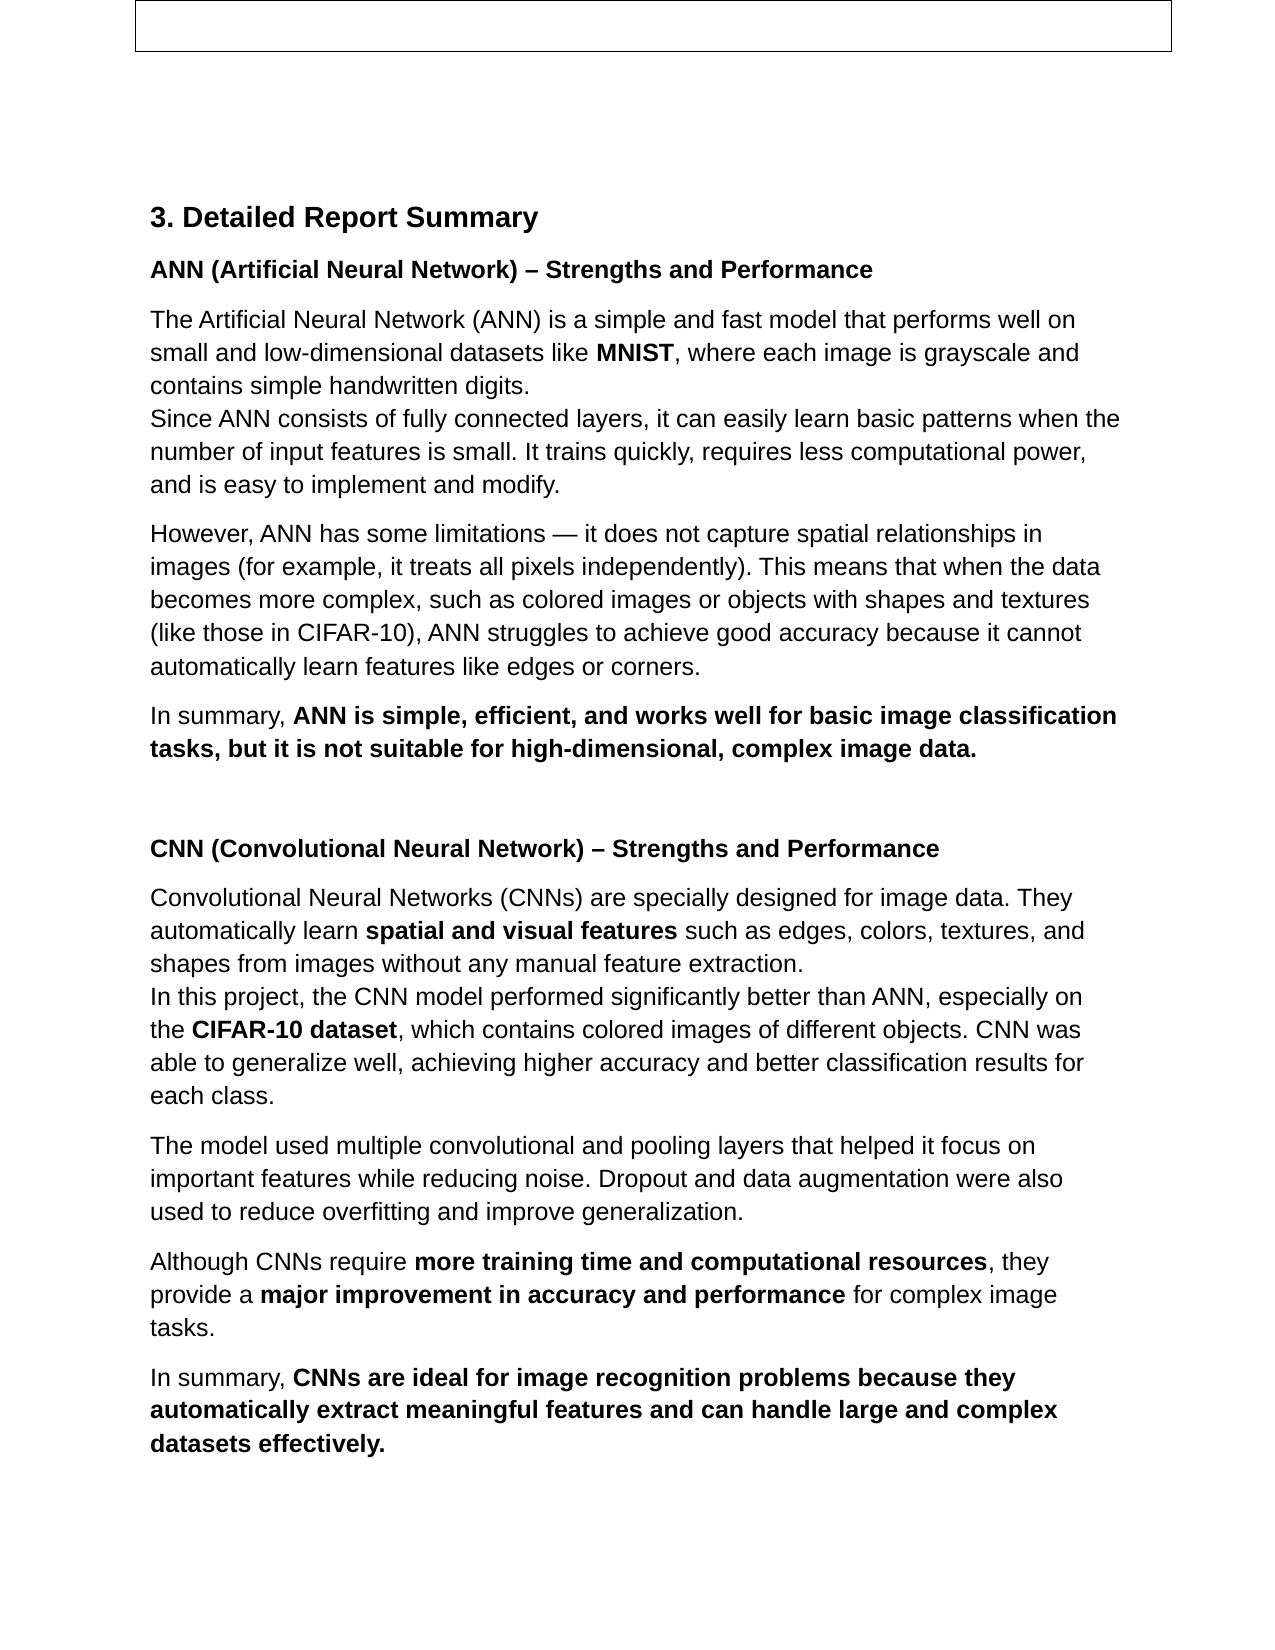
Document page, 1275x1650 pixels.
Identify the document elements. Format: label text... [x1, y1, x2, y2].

text The Artificial Neural Network (ANN) is a simple and fast model that performs well on small and low-dimensional datasets like MNIST, where each image is grayscale and contains simple handwritten digits. Since ANN consists of fully connected layers, it can easily learn basic patterns when the number of input features is small. It trains quickly, requires less computational power, and is easy to implement and modify. [150, 304, 1125, 498]
text However, ANN has some limitations — it does not capture spatial relationships in images (for example, it treats all pixels independently). This means that when the data becomes more complex, such as colored images or objects with shapes and textures (like those in CIFAR-10), ANN struggles to achieve good accuracy because it cannot automatically learn features like edges or corners. [150, 519, 1125, 680]
text 3. Detailed Report Summary [150, 200, 1125, 233]
table_header [136, 1, 1171, 51]
text CNN (Convolutional Neural Network) – Strengths and Performance [150, 833, 1125, 862]
text In summary, CNNs are ideal for image recognition problems because they automatically extract meaningful features and can handle large and complex datasets effectively. [150, 1362, 1125, 1457]
text Although CNNs require more training time and computational resources, they provide a major improvement in accuracy and performance for complex image tasks. [150, 1247, 1125, 1342]
text Convolutional Neural Networks (CNNs) are specially designed for image data. They automatically learn spatial and visual features such as edges, colors, textures, and shapes from images without any manual feature extraction. In this project, the CNN model performed significantly better than ANN, especially on the CIFAR-10 dataset, which contains colored images of different objects. CNN was able to generalize well, achieving higher accuracy and better classification results for each class. [150, 883, 1125, 1110]
text In summary, ANN is simple, efficient, and works well for basic image classification tasks, but it is not suitable for high-dimensional, complex image data. [150, 701, 1125, 763]
text The model used multiple convolutional and pooling layers that helped it focus on important features while reducing noise. Dropout and data augmentation were also used to reduce overfitting and improve generalization. [150, 1131, 1125, 1226]
text ANN (Artificial Neural Network) – Strengths and Performance [150, 255, 1125, 284]
